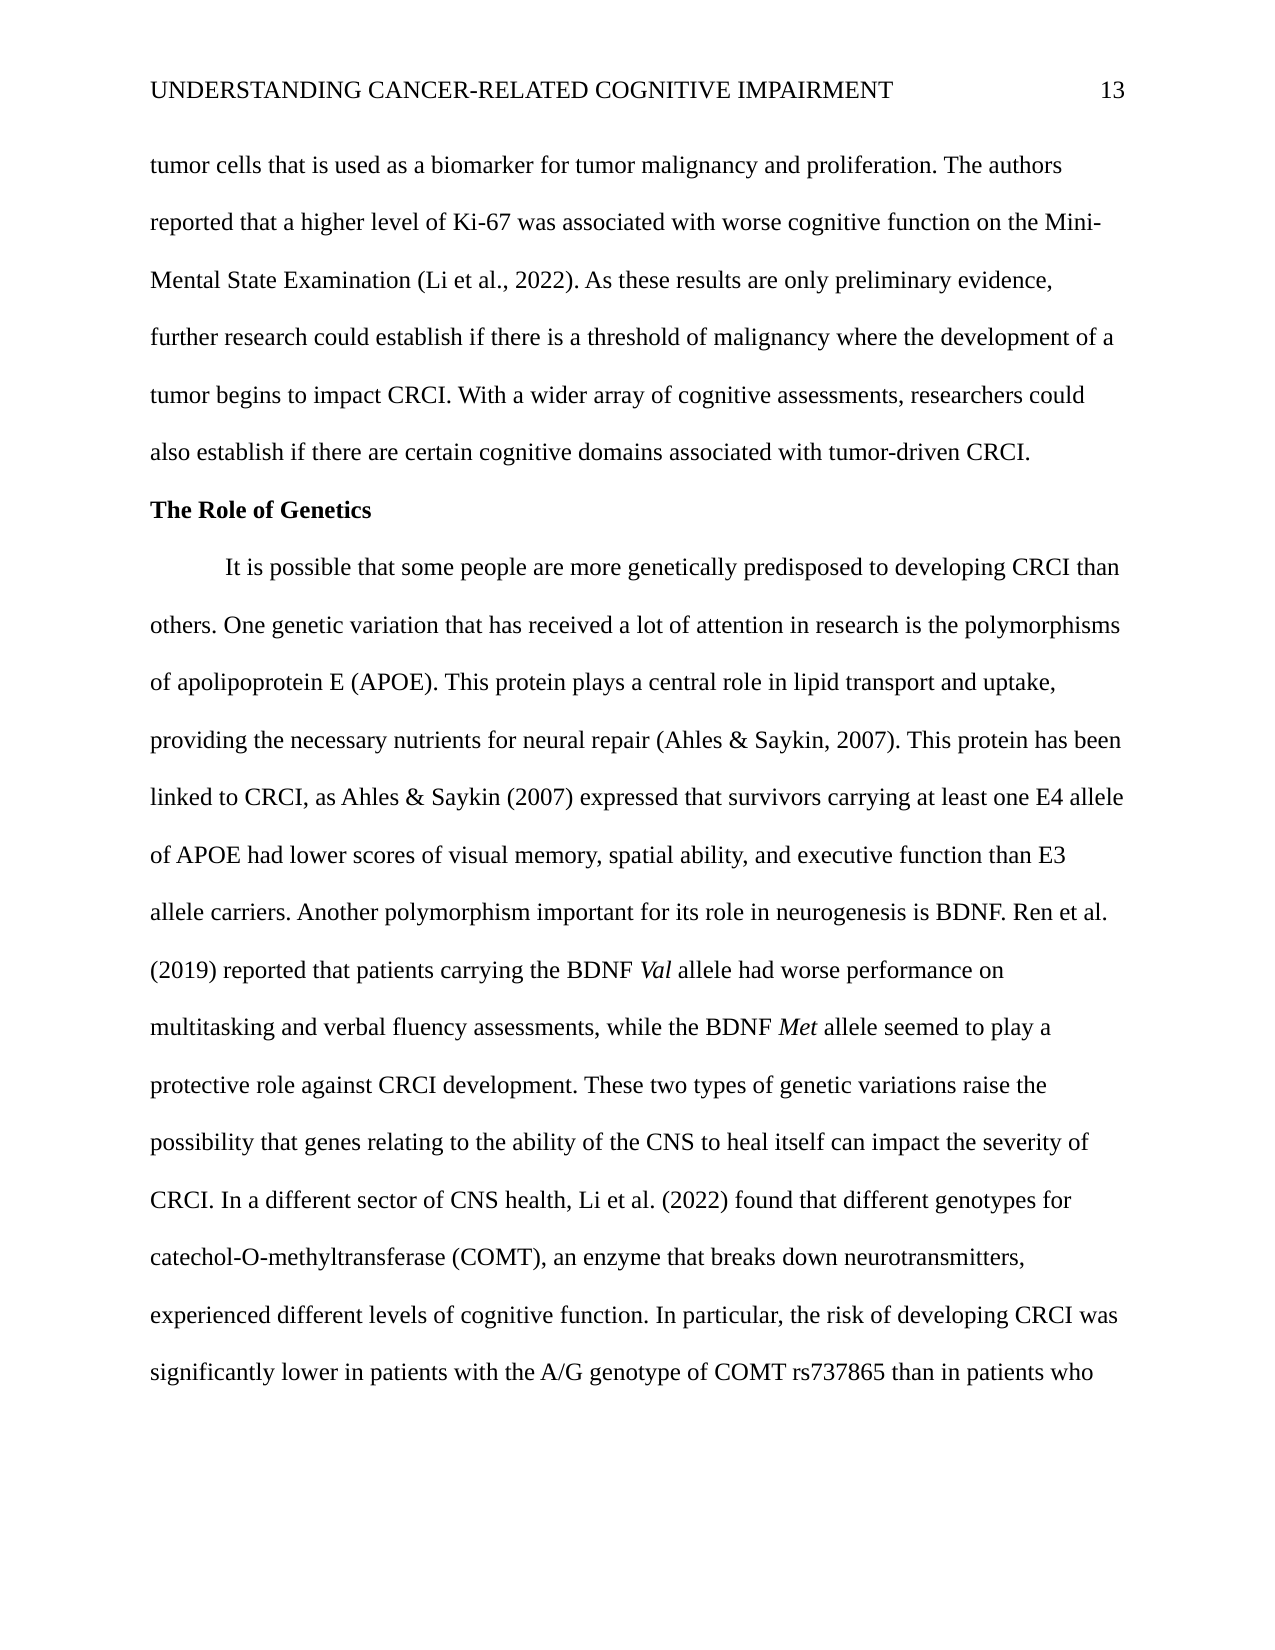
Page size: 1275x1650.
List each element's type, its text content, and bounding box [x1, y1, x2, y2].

text The Role of Genetics [150, 495, 1125, 524]
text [150, 150, 1125, 466]
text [150, 552, 1125, 1386]
